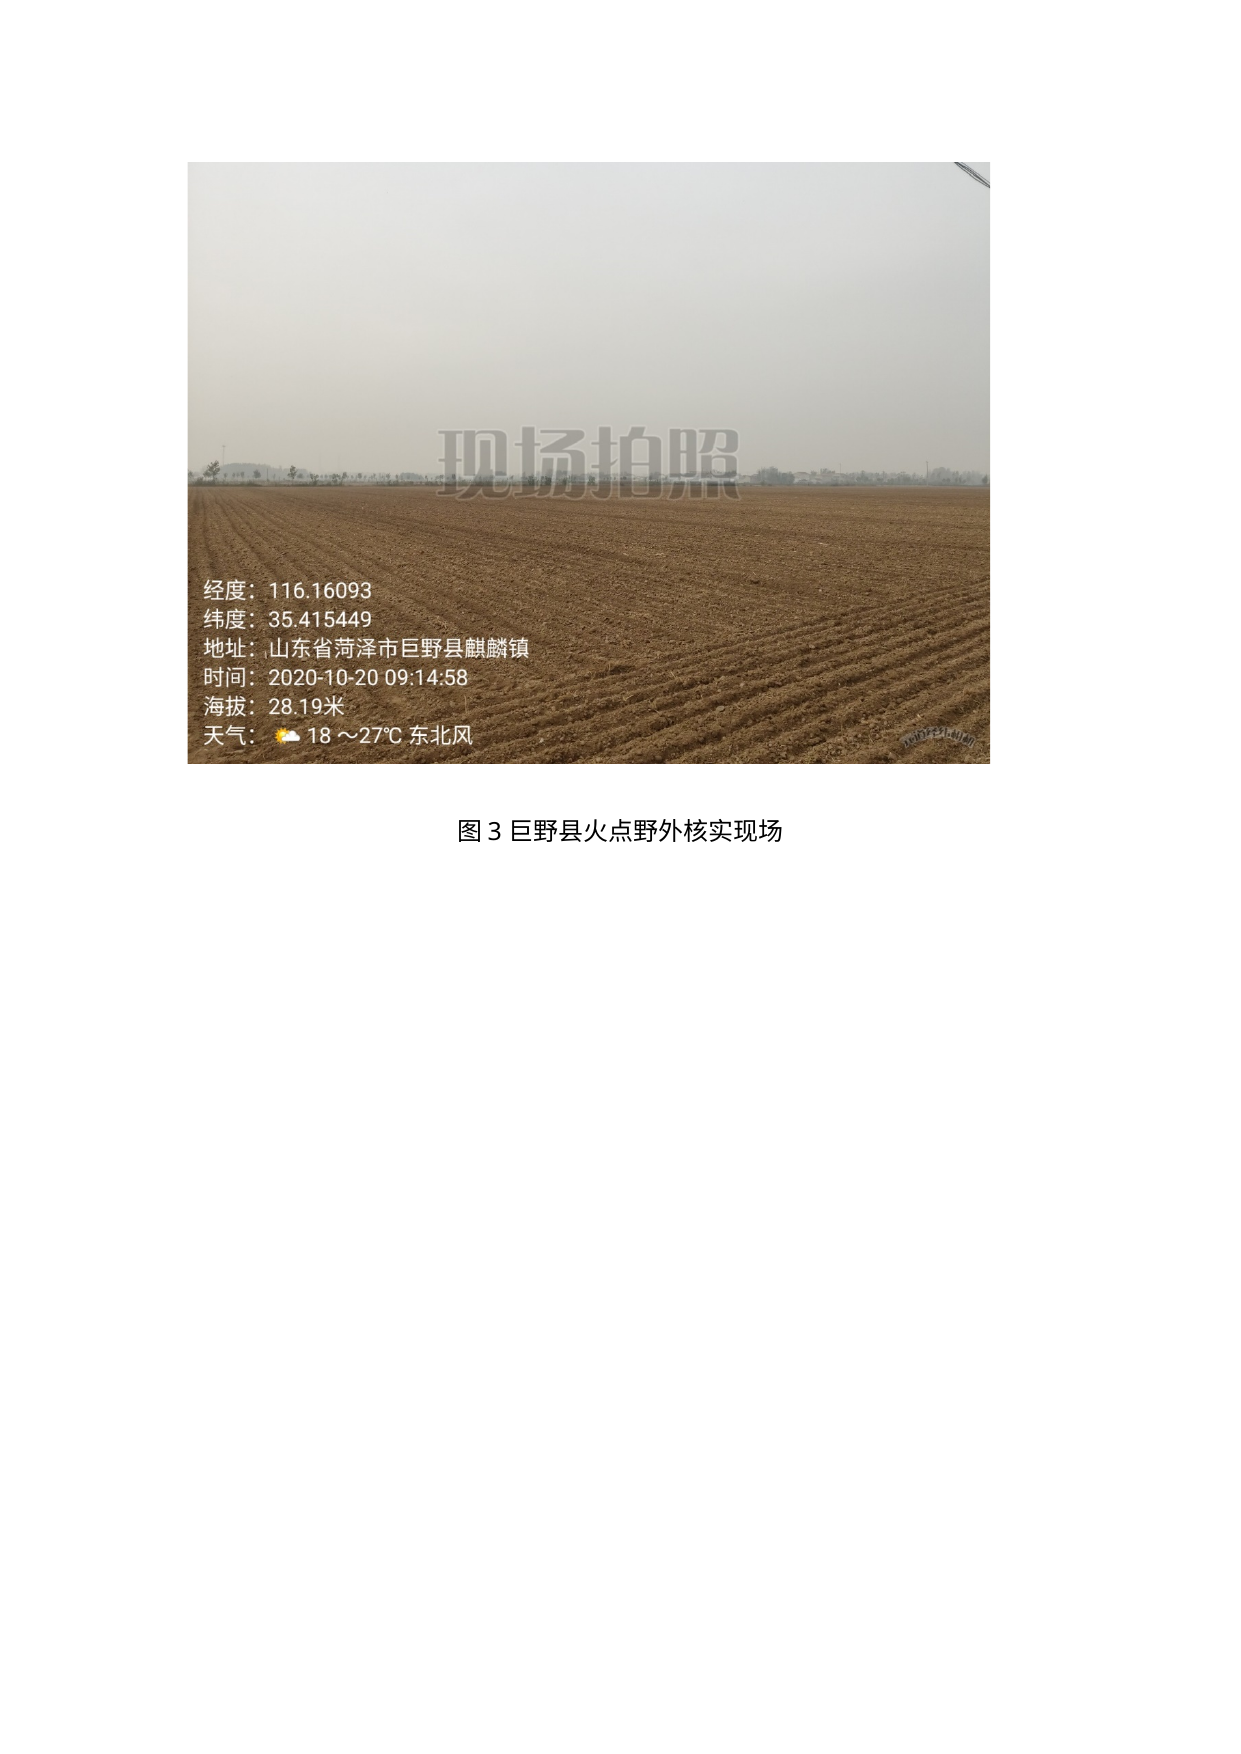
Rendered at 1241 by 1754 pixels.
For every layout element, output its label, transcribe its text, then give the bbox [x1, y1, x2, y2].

picture [187, 162, 991, 764]
text 图3 巨野县火点野外核实现场 [187, 797, 1053, 862]
